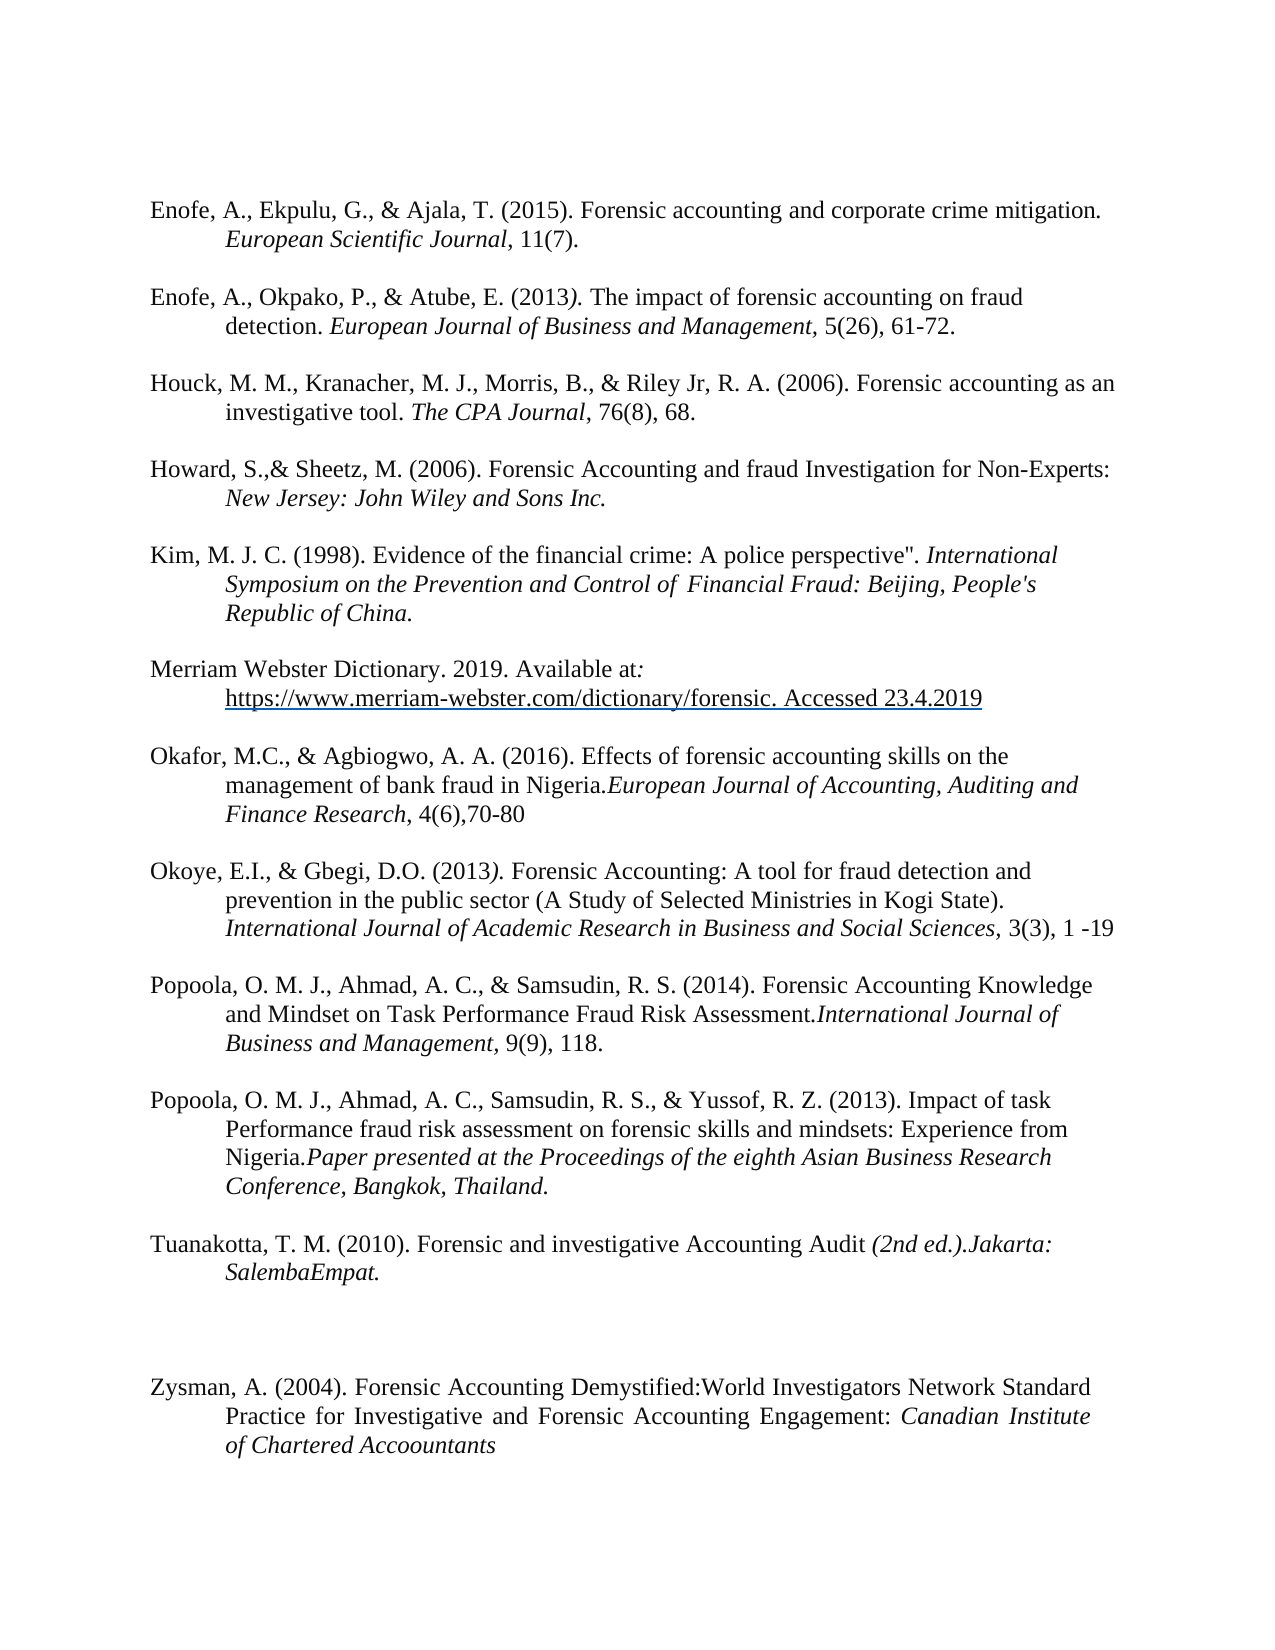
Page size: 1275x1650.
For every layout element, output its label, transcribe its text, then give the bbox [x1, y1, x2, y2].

text Tuanakotta, T. M. (2010). Forensic and investigative Accounting Audit (2nd ed.).Jakarta: SalembaEmpat. [150, 1229, 1121, 1286]
text Enofe, A., Okpako, P., & Atube, E. (2013). The impact of forensic accounting on fraud detection. European Journal of Business and Management, 5(26), 61-72. [150, 282, 1111, 340]
text Popoola, O. M. J., Ahmad, A. C., & Samsudin, R. S. (2014). Forensic Accounting Knowledge and Mindset on Task Performance Fraud Risk Assessment.International Journal of Business and Management, 9(9), 118. [150, 971, 1121, 1057]
text Okafor, M.C., & Agbiogwo, A. A. (2016). Effects of forensic accounting skills on the management of bank fraud in Nigeria.European Journal of Accounting, Auditing and Finance Research, 4(6),70-80 [150, 741, 1121, 828]
text International Journal of Academic Research in Business and Social Sciences, 3(3), 1 -19 [225, 913, 1237, 942]
text Merriam Webster Dictionary. 2019. Available at: [150, 655, 1237, 684]
text Popoola, O. M. J., Ahmad, A. C., Samsudin, R. S., & Yussof, R. Z. (2013). Impact of task Performance fraud risk assessment on forensic skills and mindsets: Experience from Nigeria.Paper presented at the Proceedings of the eighth Asian Business Research Conference, Bangkok, Thailand. [150, 1085, 1121, 1200]
text https://www.merriam-webster.com/dictionary/forensic. Accessed 23.4.2019 [225, 684, 1237, 712]
text Enofe, A., Ekpulu, G., & Ajala, T. (2015). Forensic accounting and corporate crime mitigation. [150, 196, 1237, 224]
text Houck, M. M., Kranacher, M. J., Morris, B., & Riley Jr, R. A. (2006). Forensic accounting as an investigative tool. The CPA Journal, 76(8), 68. [150, 368, 1121, 426]
text Okoye, E.I., & Gbegi, D.O. (2013). Forensic Accounting: A tool for fraud detection and prevention in the public sector (A Study of Selected Ministries in Kogi State). [150, 856, 1121, 913]
text New Jersey: John Wiley and Sons Inc. [225, 483, 1237, 512]
text European Scientific Journal, 11(7). [225, 224, 1237, 253]
text Zysman, A. (2004). Forensic Accounting Demystified:World Investigators Network Standard Practice for Investigative and Forensic Accounting Engagement: Canadian Institute of Chartered Accoountants [150, 1372, 1091, 1459]
text Kim, M. J. C. (1998). Evidence of the financial crime: A police perspective''. International Symposium on the Prevention and Control of Financial Fraud: Beijing, People's Republic of China. [150, 541, 1121, 627]
text Howard, S.,& Sheetz, M. (2006). Forensic Accounting and fraud Investigation for Non-Experts: [150, 455, 1237, 483]
